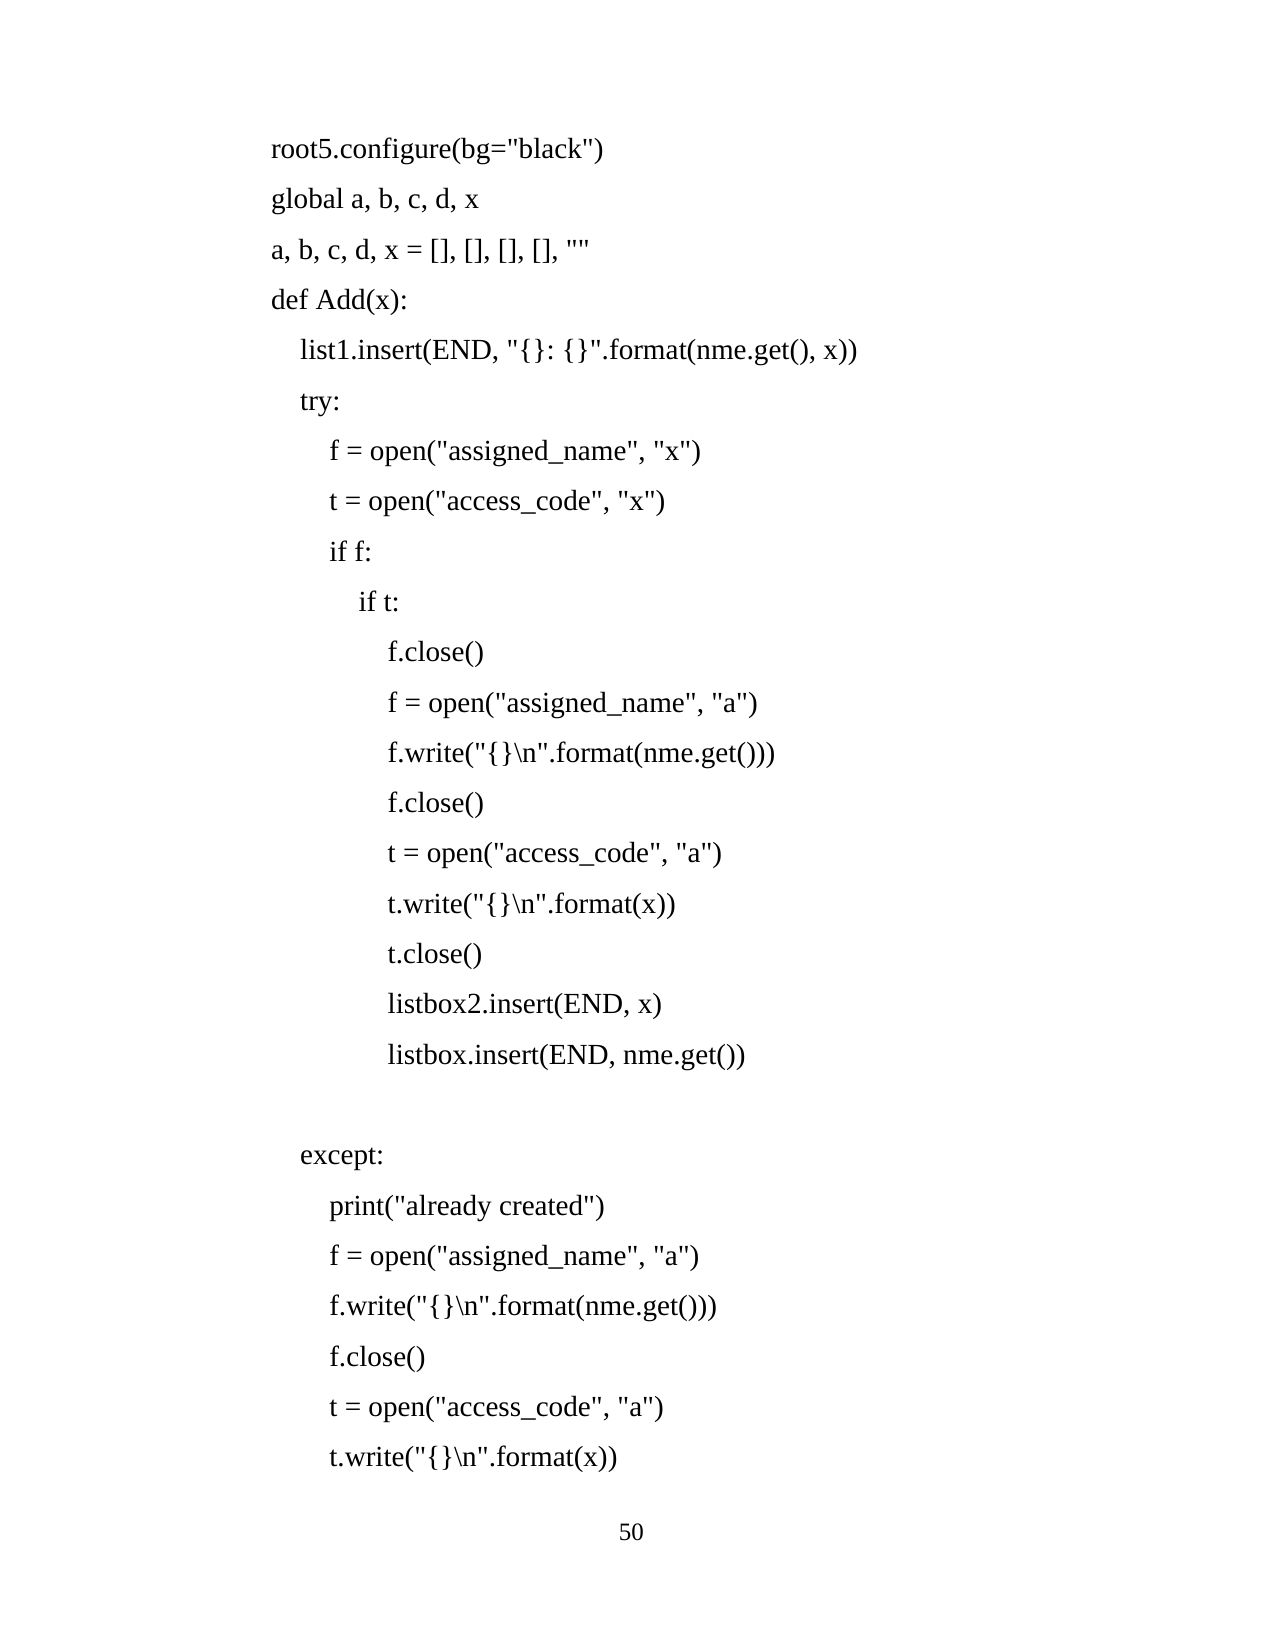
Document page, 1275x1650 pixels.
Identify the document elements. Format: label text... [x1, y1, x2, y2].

text global a, b, c, d, x [125, 182, 1137, 215]
text t.write("{}\n".format(x)) [125, 886, 1137, 919]
text f.close() [125, 634, 1137, 668]
text print("already created") [125, 1188, 1137, 1221]
text a, b, c, d, x = [], [], [], [], "" [125, 232, 1137, 265]
text t = open("access_code", "a") [125, 836, 1137, 869]
text listbox2.insert(END, x) [125, 987, 1137, 1020]
text if f: [125, 534, 1137, 567]
text t = open("access_code", "a") [125, 1389, 1137, 1423]
text root5.configure(bg="black") [125, 131, 1137, 165]
text try: [125, 383, 1137, 416]
text f.write("{}\n".format(nme.get())) [125, 735, 1137, 768]
text def Add(x): [125, 282, 1137, 316]
text except: [125, 1137, 1137, 1171]
text t.write("{}\n".format(x)) [125, 1439, 1137, 1473]
text f.close() [125, 785, 1137, 819]
text t.close() [125, 936, 1137, 970]
text f = open("assigned_name", "a") [125, 1238, 1137, 1272]
text list1.insert(END, "{}: {}".format(nme.get(), x)) [125, 332, 1137, 366]
text f.write("{}\n".format(nme.get())) [125, 1288, 1137, 1322]
text f = open("assigned_name", "x") [125, 433, 1137, 467]
text listbox.insert(END, nme.get()) [125, 1037, 1137, 1070]
text t = open("access_code", "x") [125, 483, 1137, 517]
text f = open("assigned_name", "a") [125, 685, 1137, 718]
text f.close() [125, 1339, 1137, 1372]
text if t: [125, 584, 1137, 618]
